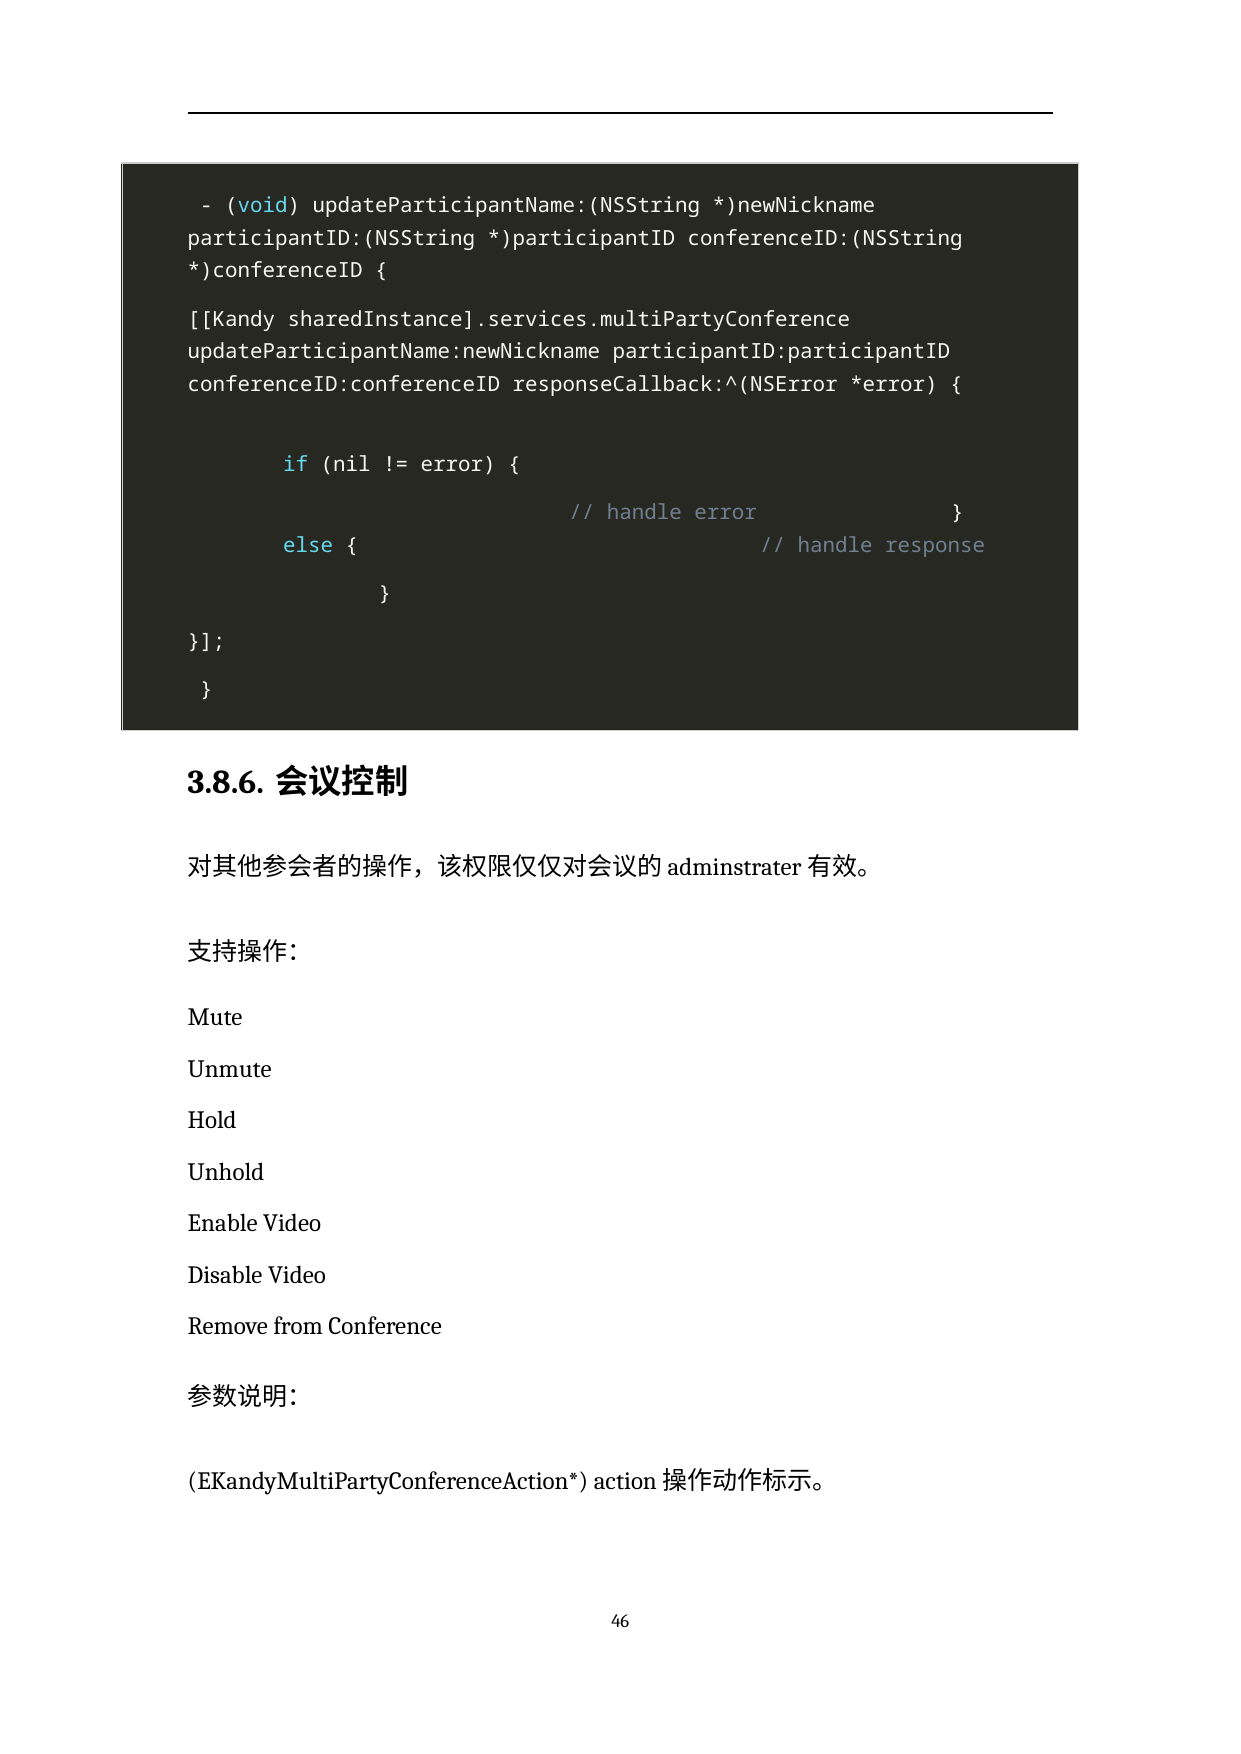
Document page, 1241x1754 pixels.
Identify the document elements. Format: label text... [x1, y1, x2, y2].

text 参数说明： [187, 1362, 1053, 1427]
text Mute [187, 1001, 1053, 1034]
text 支持操作： [187, 917, 1053, 982]
text // handle error } else { // handle response [123, 469, 1078, 549]
text Unhold [187, 1156, 1053, 1188]
text (EKandyMultiPartyConferenceAction*) action 操作动作标示。 [187, 1446, 1053, 1511]
text Hold [187, 1104, 1053, 1137]
text [[Kandy sharedInstance].services.multiPartyConference updateParticipantName:newNickname participantID:participantID conferenceID:conferenceID responseCallback:^(NSError *error) { [123, 275, 1078, 421]
text }]; [123, 598, 1078, 646]
text Enable Video [187, 1207, 1053, 1240]
text - (void) updateParticipantName:(NSString *)newNickname participantID:(NSString *)participantID conferenceID:(NSString *)conferenceID { [123, 164, 1078, 275]
text 对其他参会者的操作，该权限仅仅对会议的adminstrater 有效。 [187, 832, 1053, 897]
subtitle 会议控制 [187, 747, 1053, 812]
text if (nil != error) { [123, 421, 1078, 469]
text Remove from Conference [187, 1310, 1053, 1343]
text Unmute [187, 1053, 1053, 1085]
text Disable Video [187, 1259, 1053, 1291]
text } [123, 549, 1078, 598]
text } [123, 646, 1078, 730]
